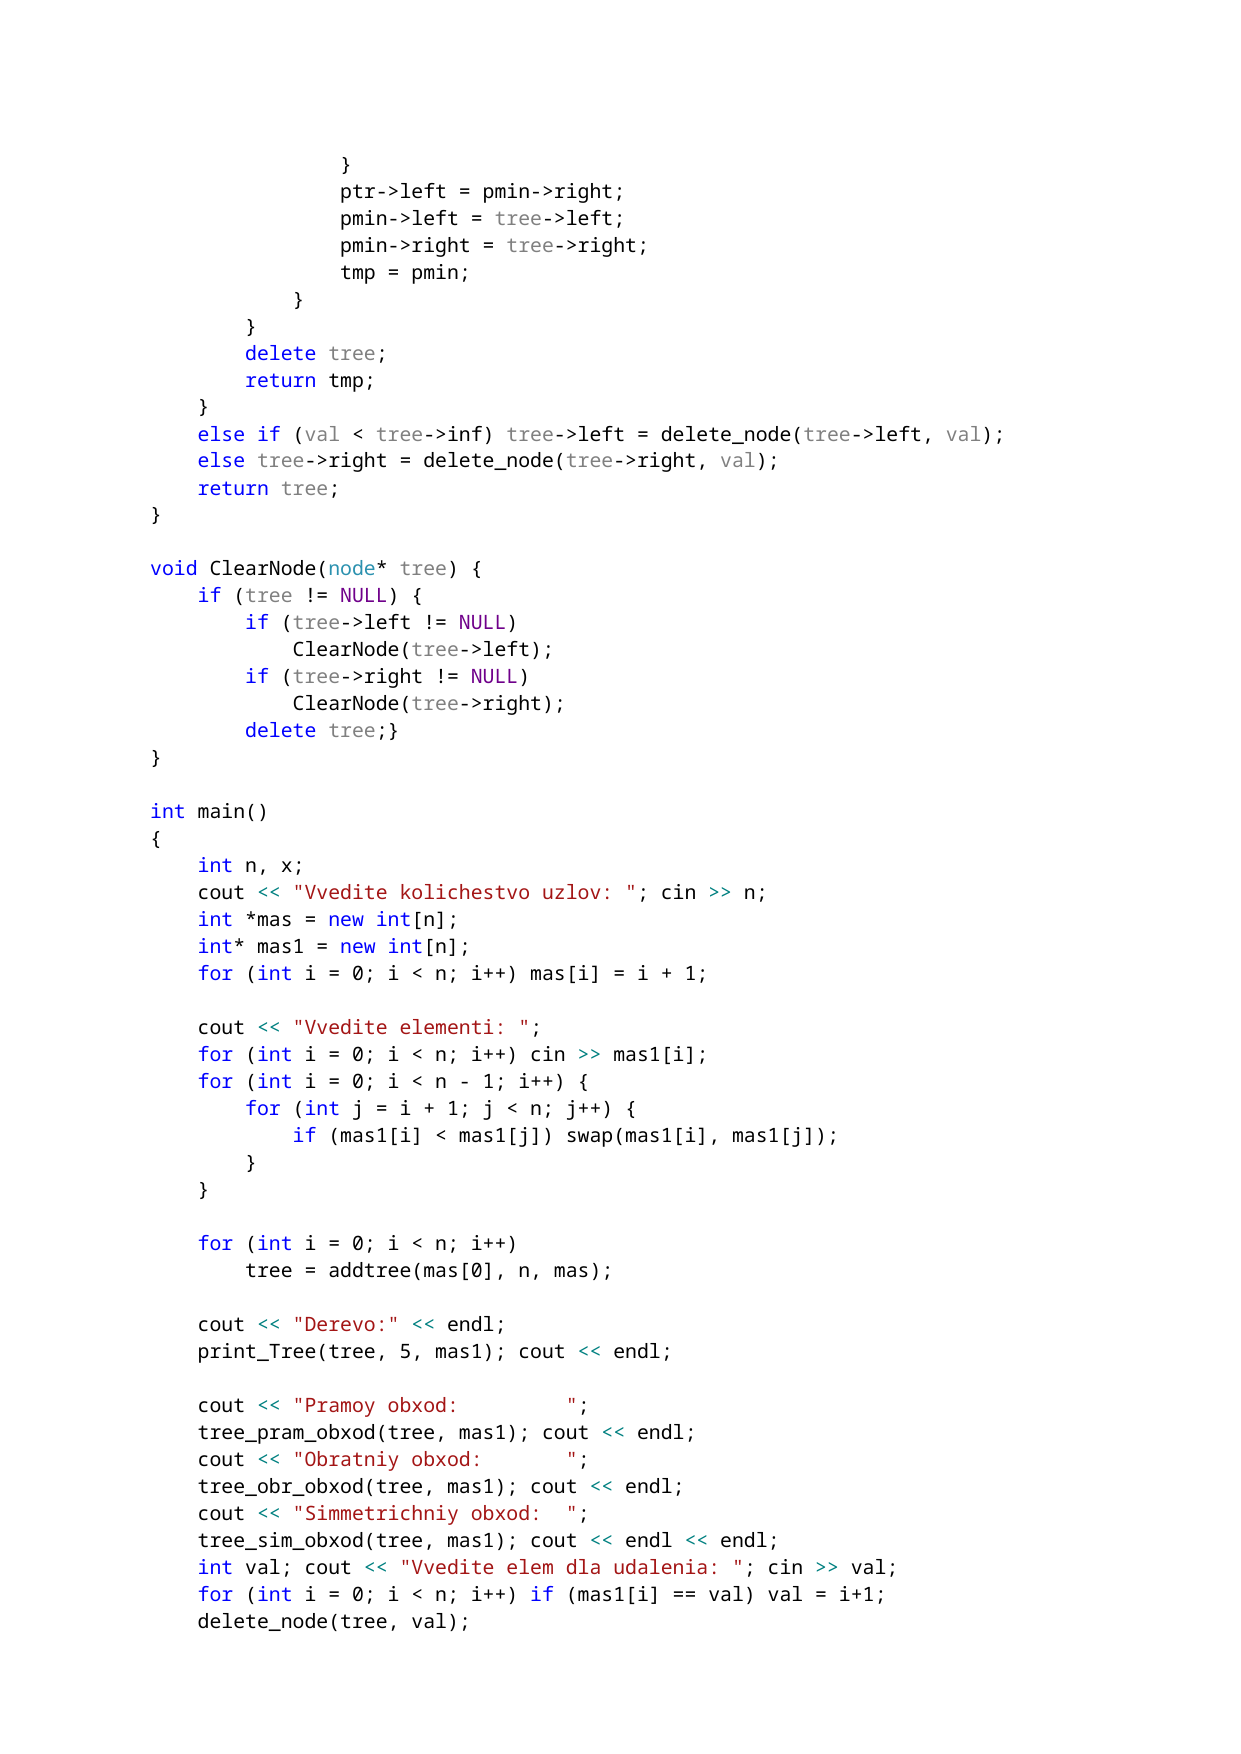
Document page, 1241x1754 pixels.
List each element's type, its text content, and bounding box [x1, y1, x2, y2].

text int *mas = new int[n]; [150, 905, 1090, 932]
text for (int i = 0; i < n; i++) mas[i] = i + 1; [150, 959, 1090, 986]
text tree_obr_obxod(tree, mas1); cout << endl; [150, 1472, 1090, 1499]
text void ClearNode(node* tree) { [150, 555, 1090, 582]
text cout << "Derevo:" << endl; [150, 1310, 1090, 1337]
text int main() [150, 797, 1090, 824]
text cout << "Pramoy obxod: "; [150, 1391, 1090, 1418]
text ptr->left = pmin->right; [150, 177, 1090, 204]
text int* mas1 = new int[n]; [150, 932, 1090, 959]
text } [150, 1148, 1090, 1175]
text if (tree != NULL) { [150, 582, 1090, 609]
text delete_node(tree, val); [150, 1607, 1090, 1634]
text return tmp; [150, 366, 1090, 393]
text } [150, 393, 1090, 420]
text cout << "Vvedite elementi: "; [150, 1013, 1090, 1040]
text cout << "Obratniy obxod: "; [150, 1445, 1090, 1472]
text return tree; [150, 474, 1090, 501]
text } [150, 150, 1090, 177]
text for (int i = 0; i < n; i++) [150, 1229, 1090, 1256]
text } [150, 743, 1090, 771]
text for (int i = 0; i < n - 1; i++) { [150, 1067, 1090, 1094]
text for (int j = i + 1; j < n; j++) { [150, 1094, 1090, 1121]
text int n, x; [150, 851, 1090, 878]
text for (int i = 0; i < n; i++) if (mas1[i] == val) val = i+1; [150, 1580, 1090, 1607]
text else if (val < tree->inf) tree->left = delete_node(tree->left, val); [150, 420, 1090, 447]
text ClearNode(tree->left); [150, 636, 1090, 663]
text pmin->left = tree->left; [150, 204, 1090, 231]
text if (tree->right != NULL) [150, 663, 1090, 689]
text delete tree;} [150, 717, 1090, 743]
text pmin->right = tree->right; [150, 231, 1090, 258]
text } [150, 1175, 1090, 1202]
text for (int i = 0; i < n; i++) cin >> mas1[i]; [150, 1040, 1090, 1067]
text } [150, 501, 1090, 528]
text } [150, 285, 1090, 312]
text } [150, 312, 1090, 339]
text print_Tree(tree, 5, mas1); cout << endl; [150, 1337, 1090, 1364]
text if (tree->left != NULL) [150, 609, 1090, 636]
text ClearNode(tree->right); [150, 689, 1090, 717]
text tmp = pmin; [150, 258, 1090, 285]
text tree_pram_obxod(tree, mas1); cout << endl; [150, 1418, 1090, 1445]
text { [150, 824, 1090, 851]
text int val; cout << "Vvedite elem dla udalenia: "; cin >> val; [150, 1553, 1090, 1580]
text else tree->right = delete_node(tree->right, val); [150, 447, 1090, 474]
text tree = addtree(mas[0], n, mas); [150, 1256, 1090, 1283]
text tree_sim_obxod(tree, mas1); cout << endl << endl; [150, 1526, 1090, 1553]
text cout << "Simmetrichniy obxod: "; [150, 1499, 1090, 1526]
text cout << "Vvedite kolichestvo uzlov: "; cin >> n; [150, 878, 1090, 905]
text delete tree; [150, 339, 1090, 366]
text if (mas1[i] < mas1[j]) swap(mas1[i], mas1[j]); [150, 1121, 1090, 1148]
